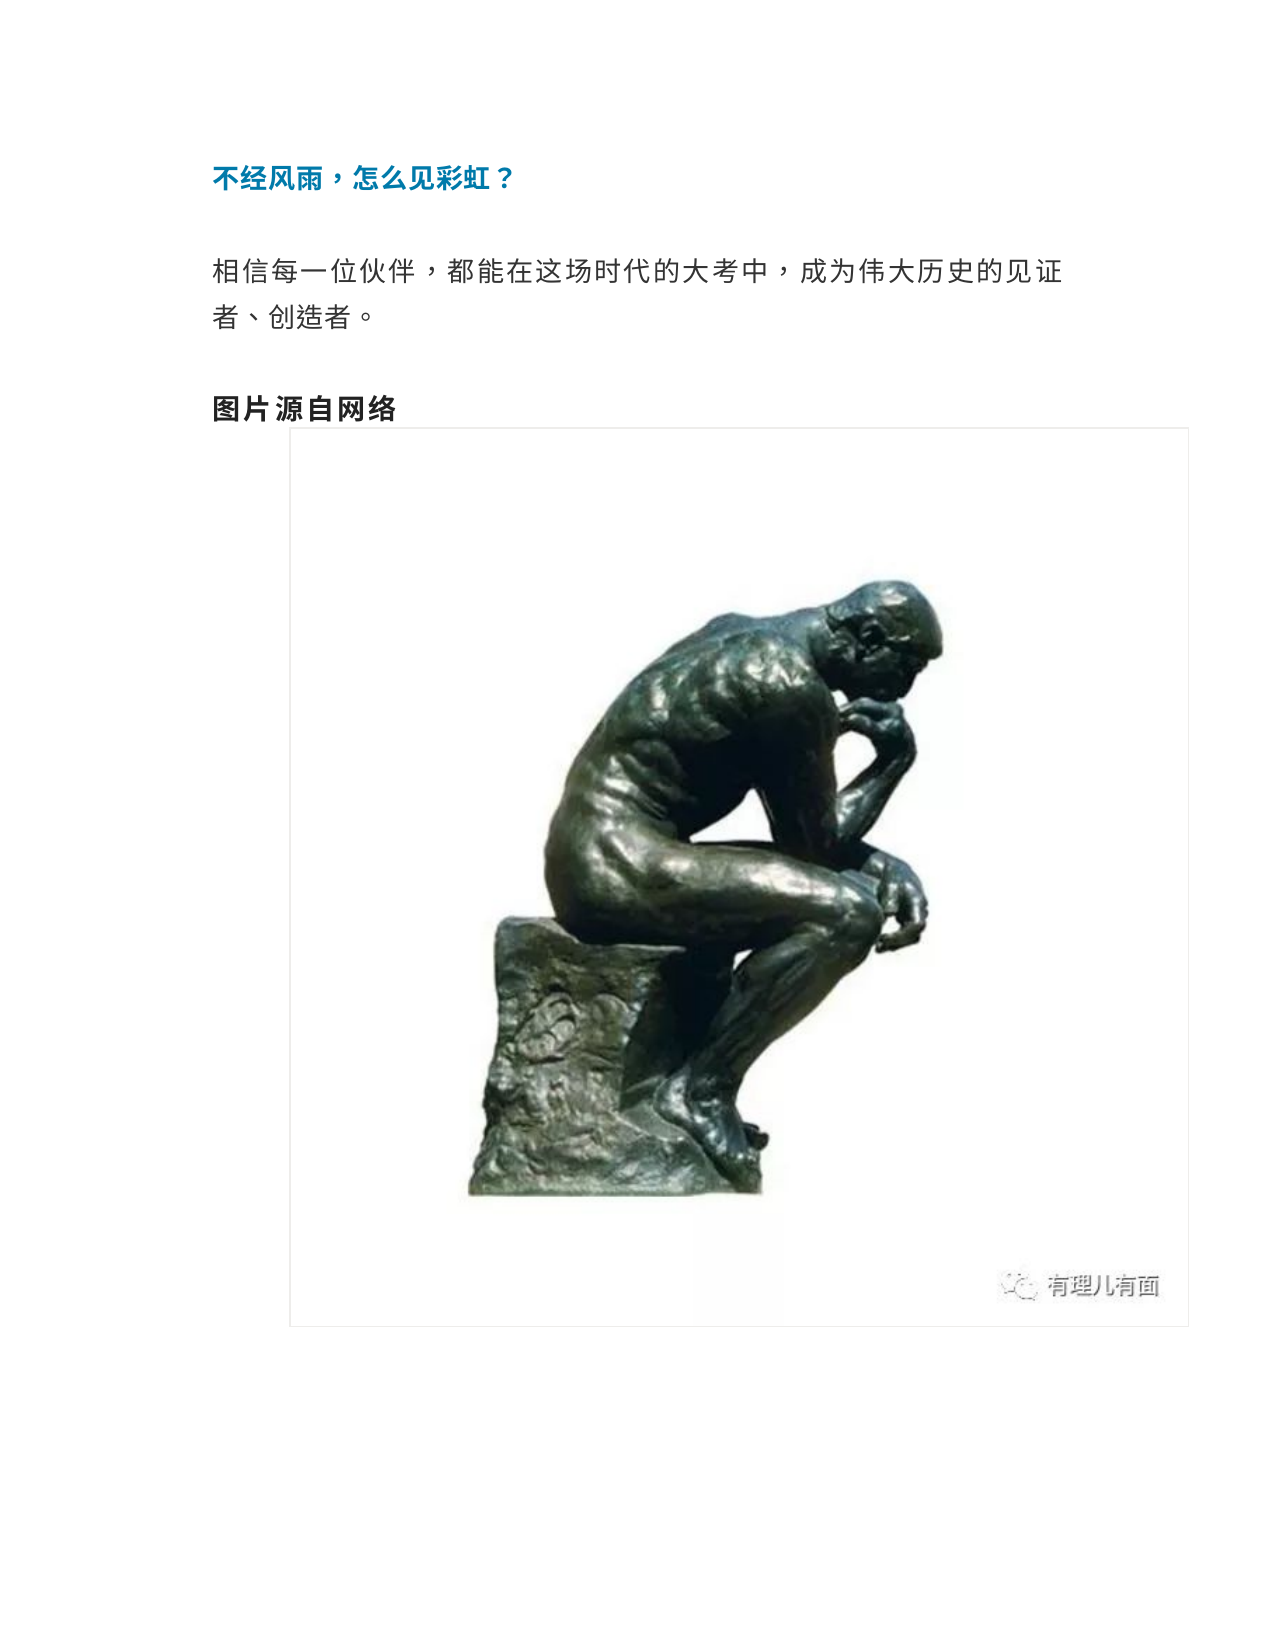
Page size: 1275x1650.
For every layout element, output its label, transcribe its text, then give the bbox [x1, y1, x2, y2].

text 相信每一位伙伴，都能在这场时代的大考中，成为伟大历史的见证者、创造者。 [212, 243, 1062, 336]
text 不经风雨，怎么见彩虹？ [212, 150, 1062, 196]
text 图片源自网络 [212, 382, 1062, 427]
picture [291, 429, 1188, 1326]
